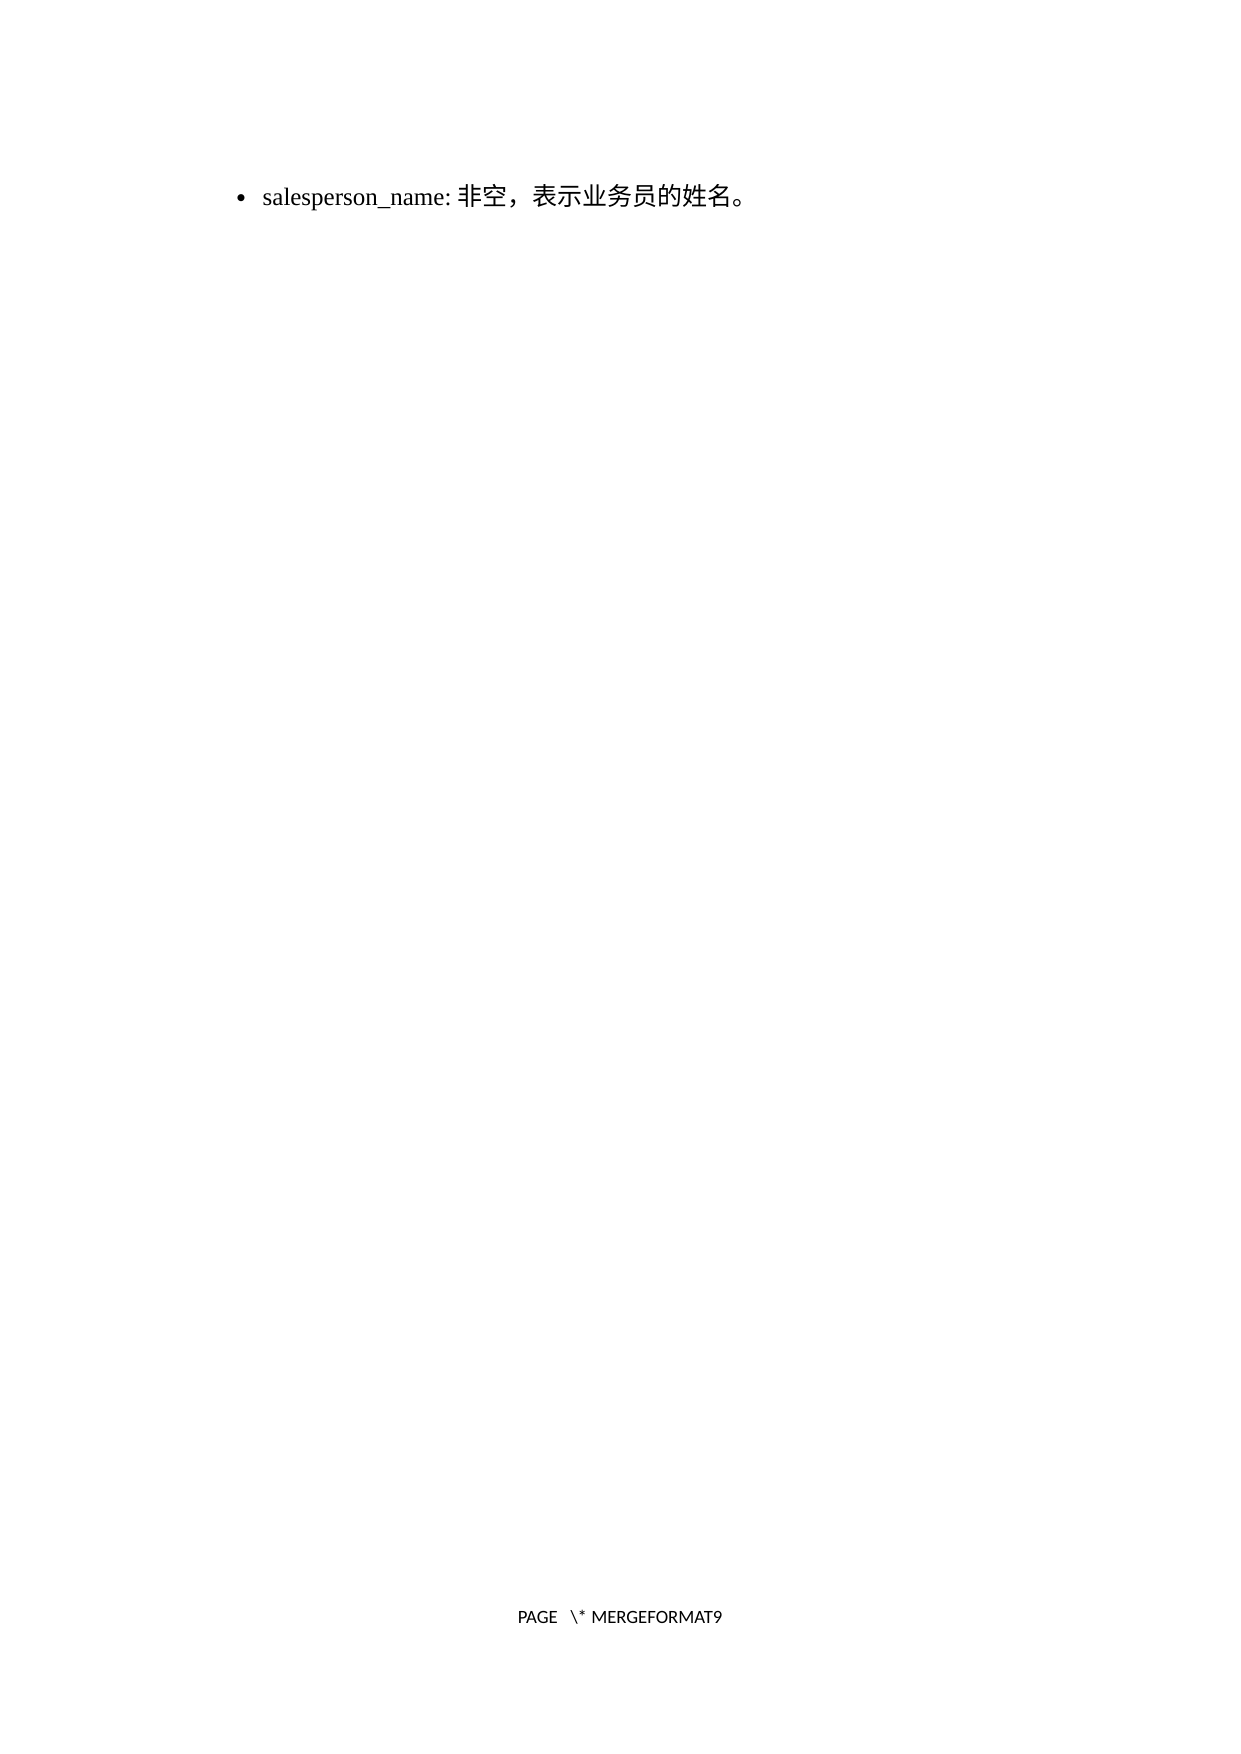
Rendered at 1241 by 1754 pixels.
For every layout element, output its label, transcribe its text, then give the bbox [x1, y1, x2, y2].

list salesperson_name: 非空，表示业务员的姓名。 [187, 162, 1053, 227]
